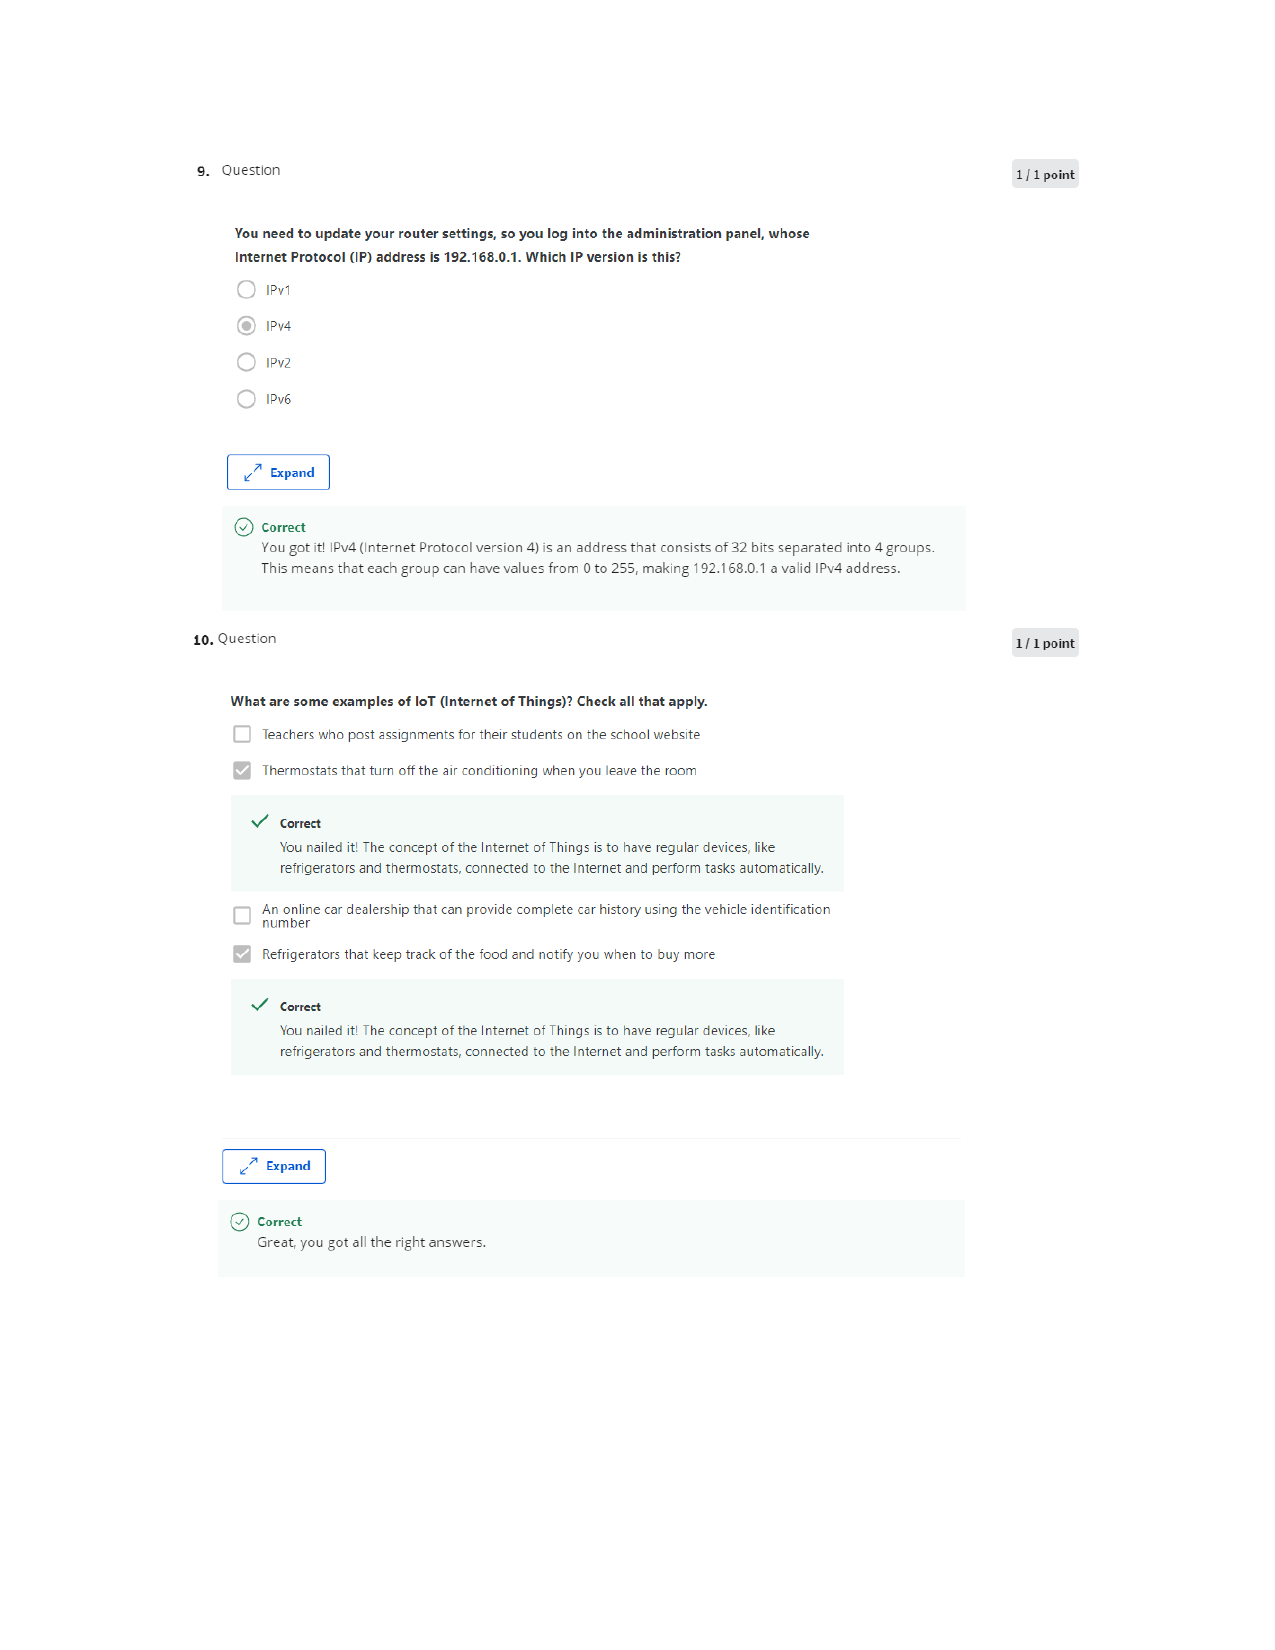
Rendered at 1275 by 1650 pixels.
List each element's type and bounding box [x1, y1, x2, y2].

picture [187, 622, 1088, 1277]
picture [187, 150, 1088, 621]
